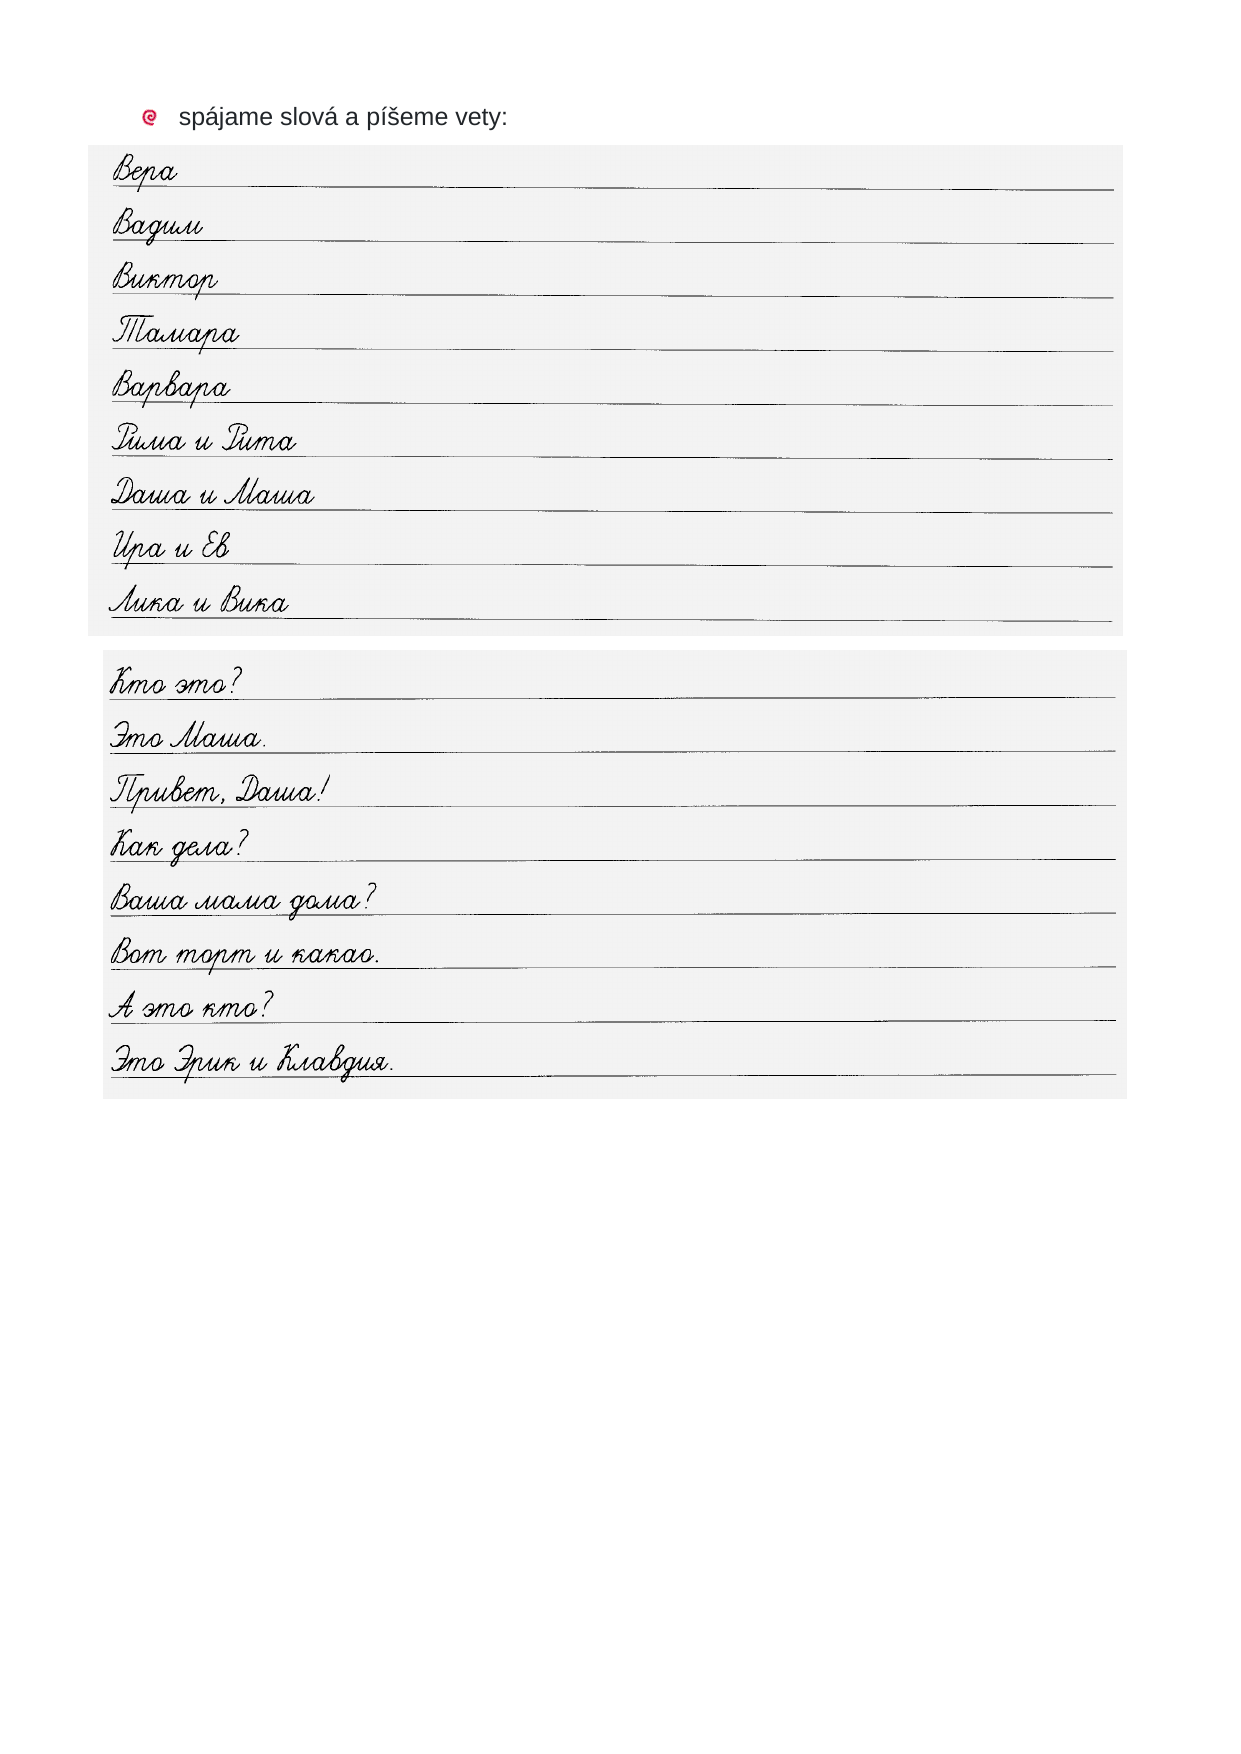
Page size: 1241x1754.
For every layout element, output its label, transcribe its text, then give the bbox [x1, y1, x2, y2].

picture [142, 109, 158, 126]
list spájame slová a píšeme vety: [141, 102, 1137, 131]
picture [103, 650, 1127, 1099]
picture [88, 145, 1123, 636]
